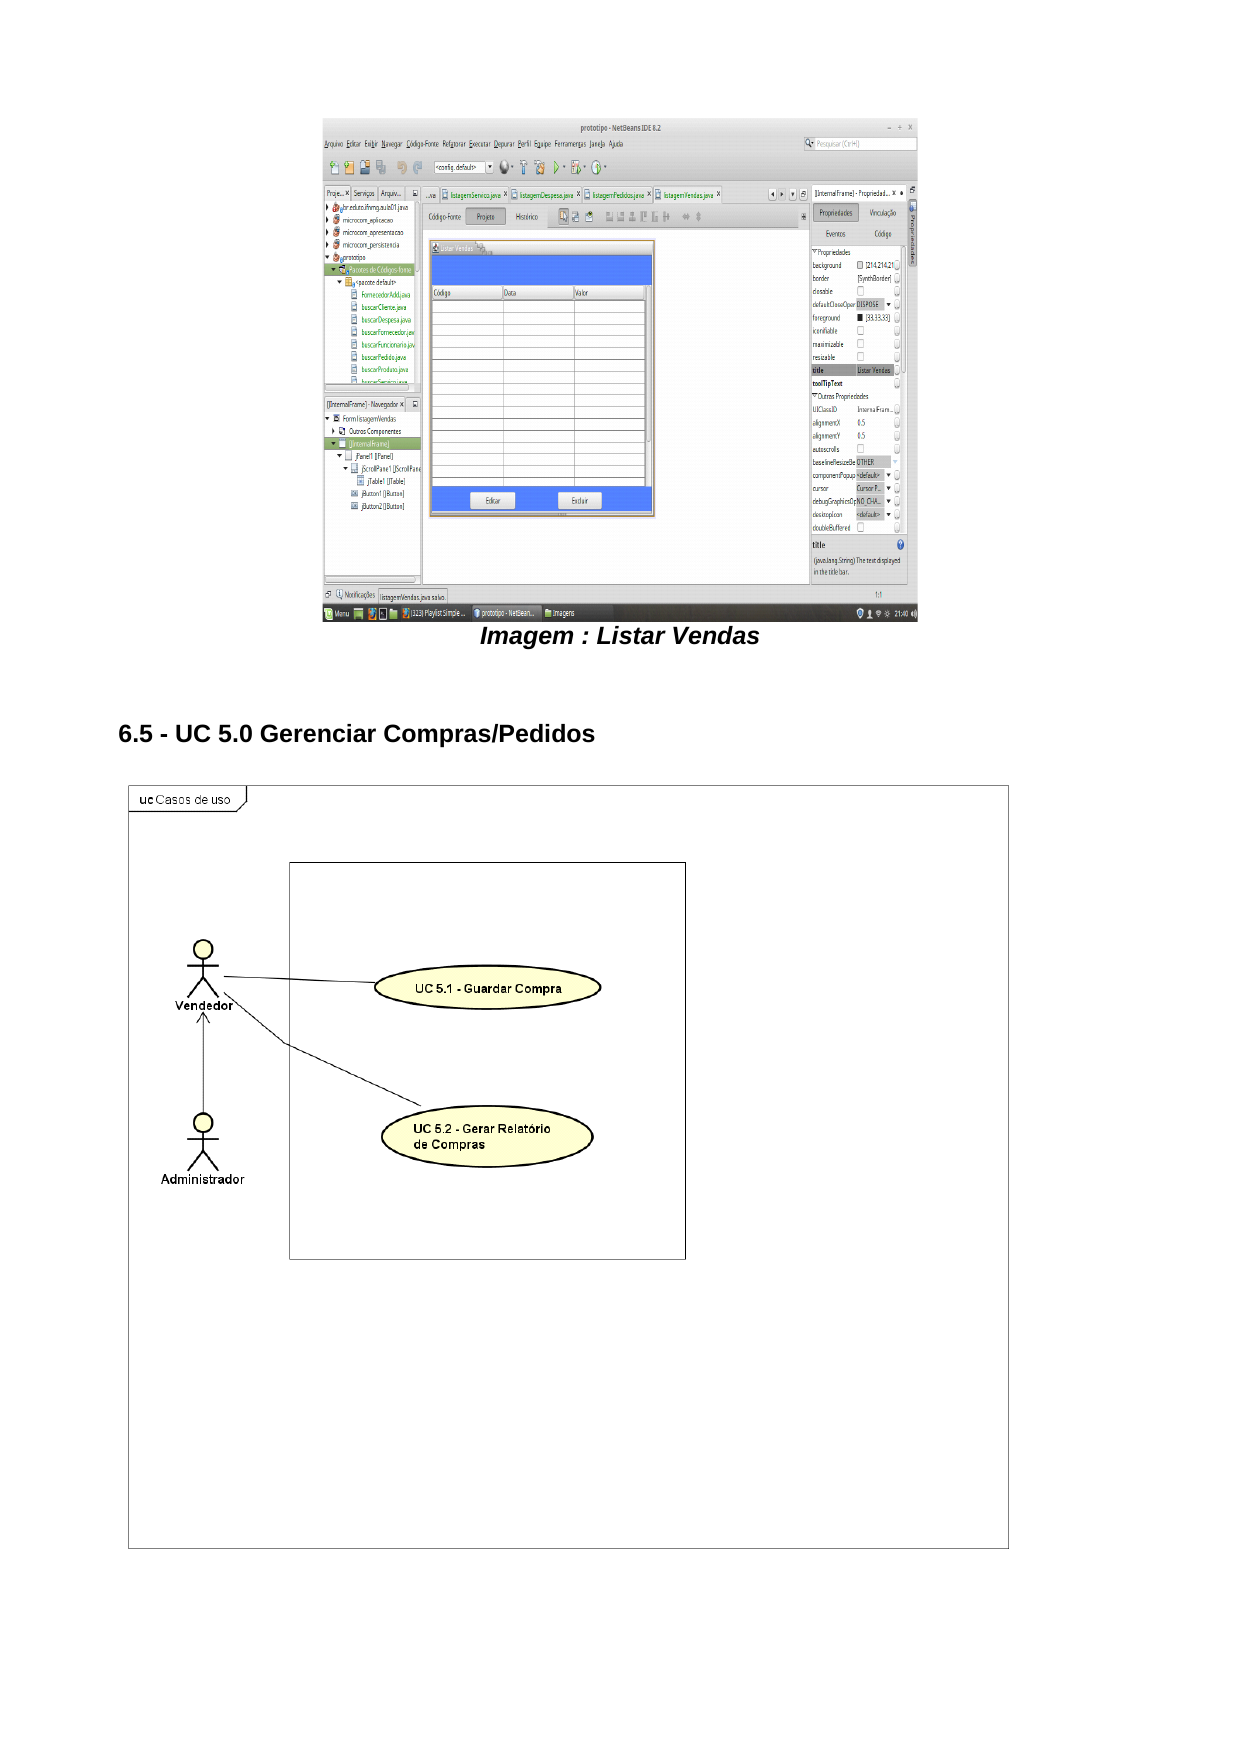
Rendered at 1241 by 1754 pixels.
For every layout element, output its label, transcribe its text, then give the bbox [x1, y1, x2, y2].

text 6.5 - UC 5.0 Gerenciar Compras/Pedidos [118, 718, 1122, 747]
text Imagem : Listar Vendas [118, 118, 1122, 650]
